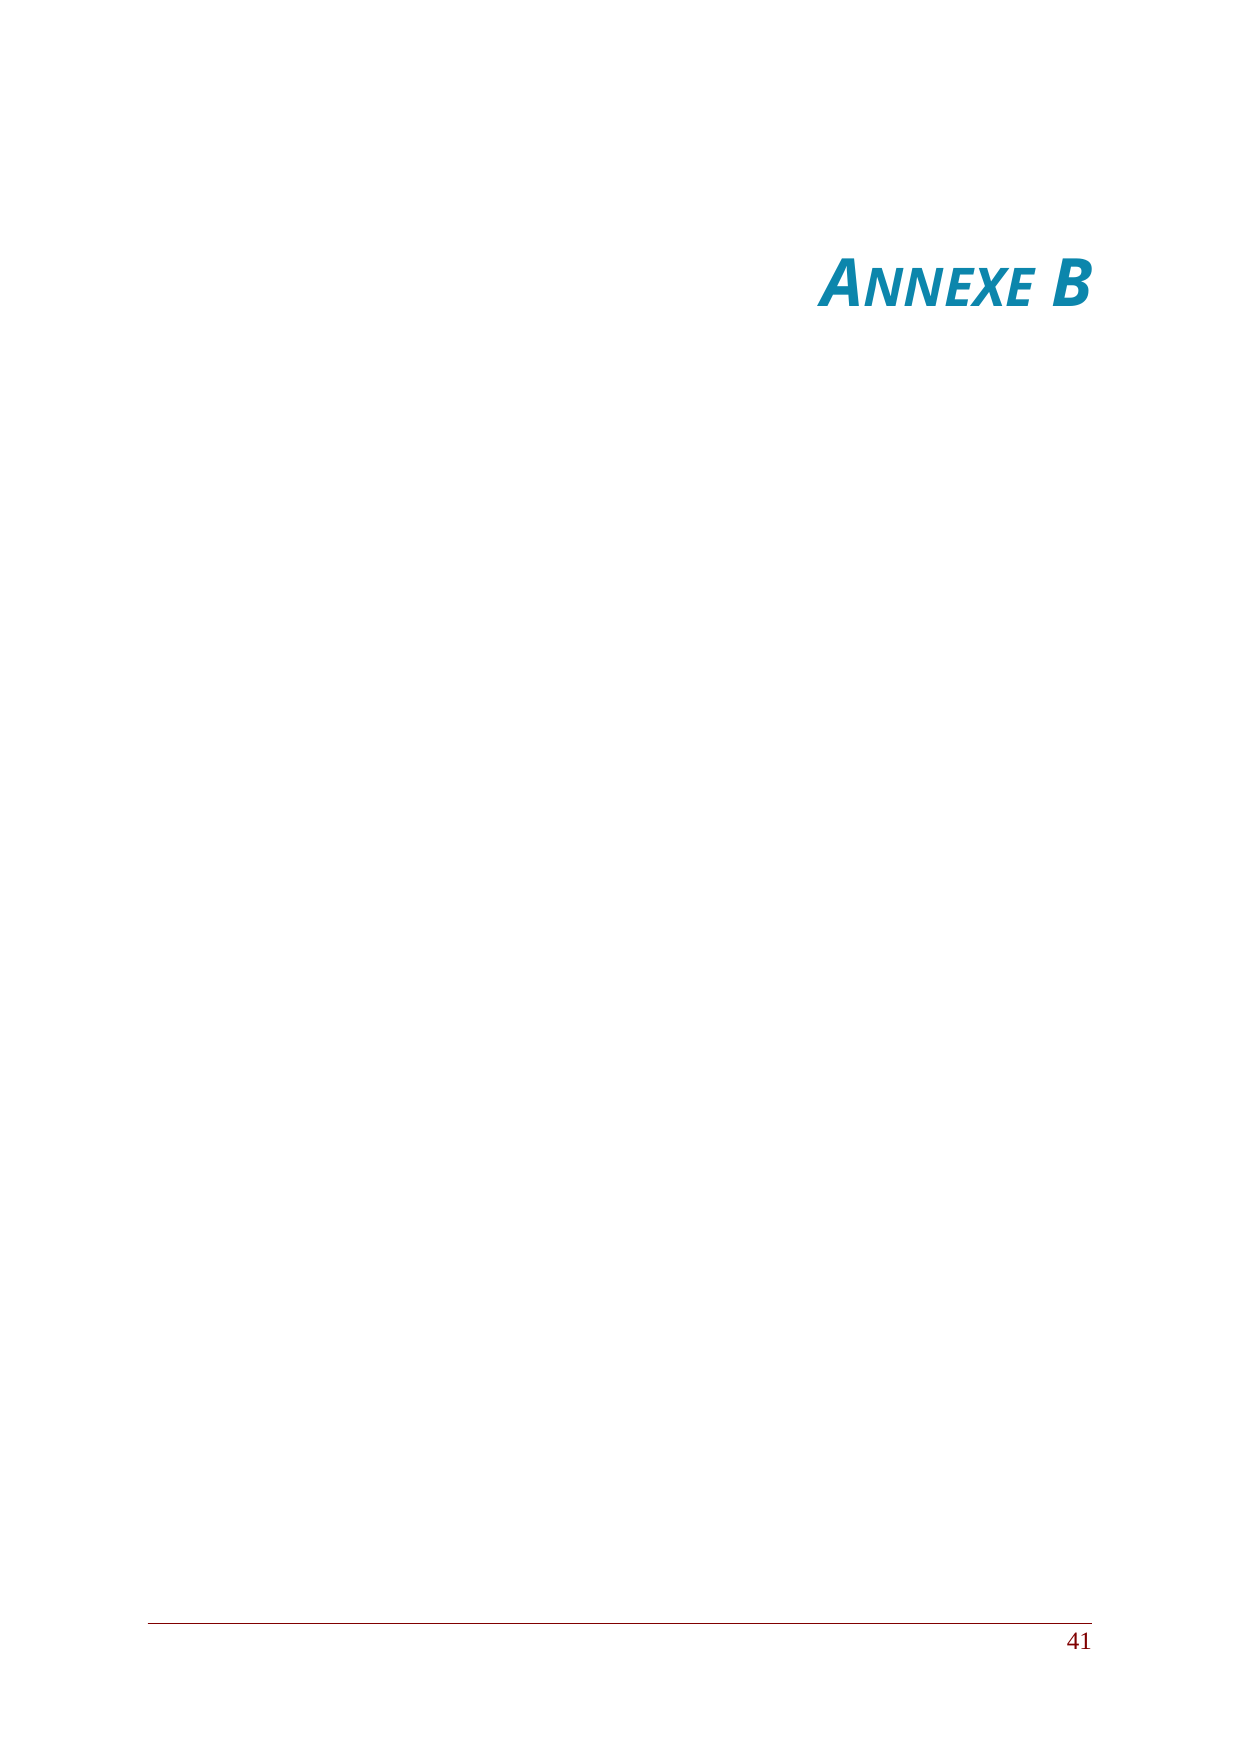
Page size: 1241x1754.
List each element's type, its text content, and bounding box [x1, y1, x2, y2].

text Annexe B [148, 235, 1093, 326]
